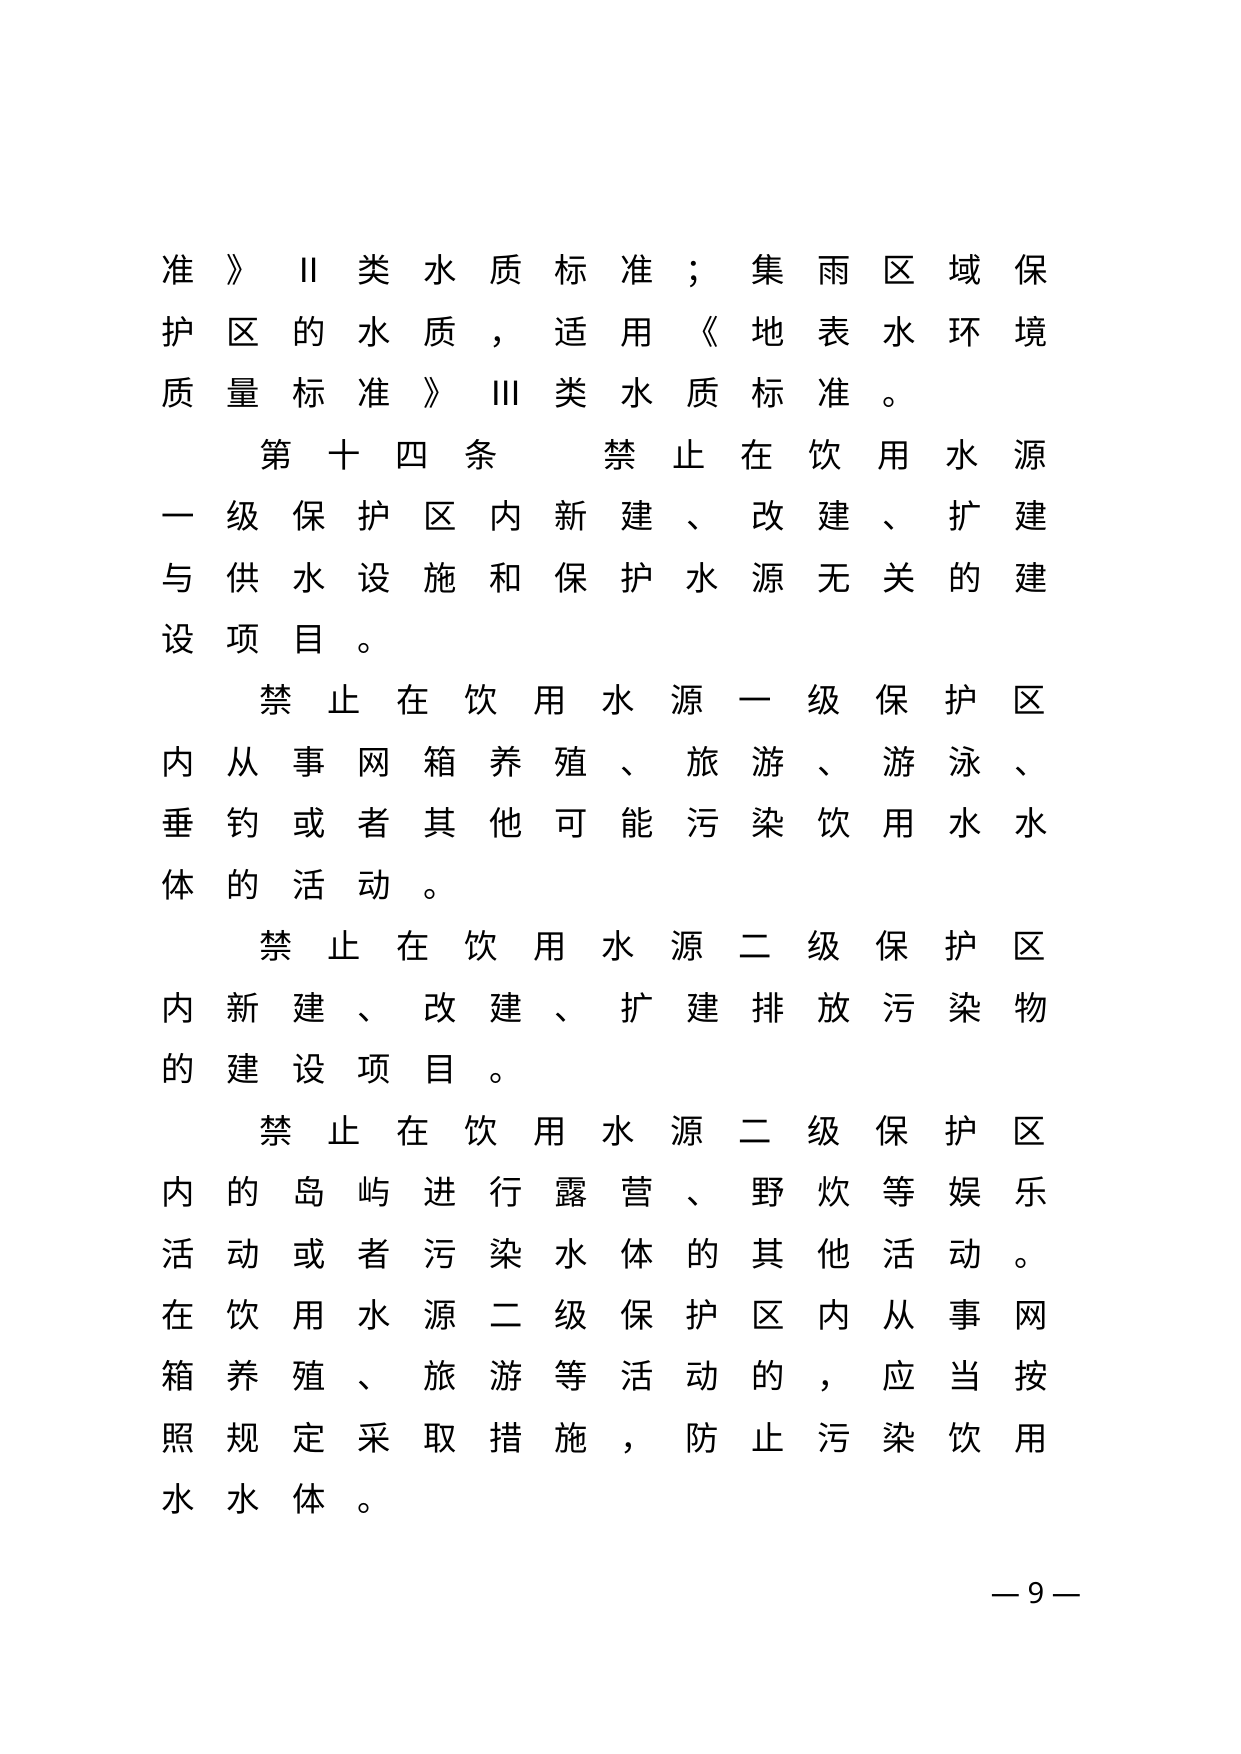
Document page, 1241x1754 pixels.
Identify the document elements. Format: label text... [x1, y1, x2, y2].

text 第十四条 禁止在饮用水源一级保护区内新建、改建、扩建与供水设施和保护水源无关的建设项目。 [161, 422, 1079, 668]
text 禁止在饮用水源二级保护区内的岛屿进行露营、野炊等娱乐活动或者污染水体的其他活动。在饮用水源二级保护区内从事网箱养殖、旅游等活动的，应当按照规定采取措施，防止污染饮用水水体。 [161, 1098, 1079, 1528]
text 禁止在饮用水源二级保护区内新建、改建、扩建排放污染物的建设项目。 [161, 913, 1079, 1098]
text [161, 237, 1079, 422]
text 禁止在饮用水源一级保护区内从事网箱养殖、旅游、游泳、垂钓或者其他可能污染饮用水水体的活动。 [161, 668, 1079, 913]
